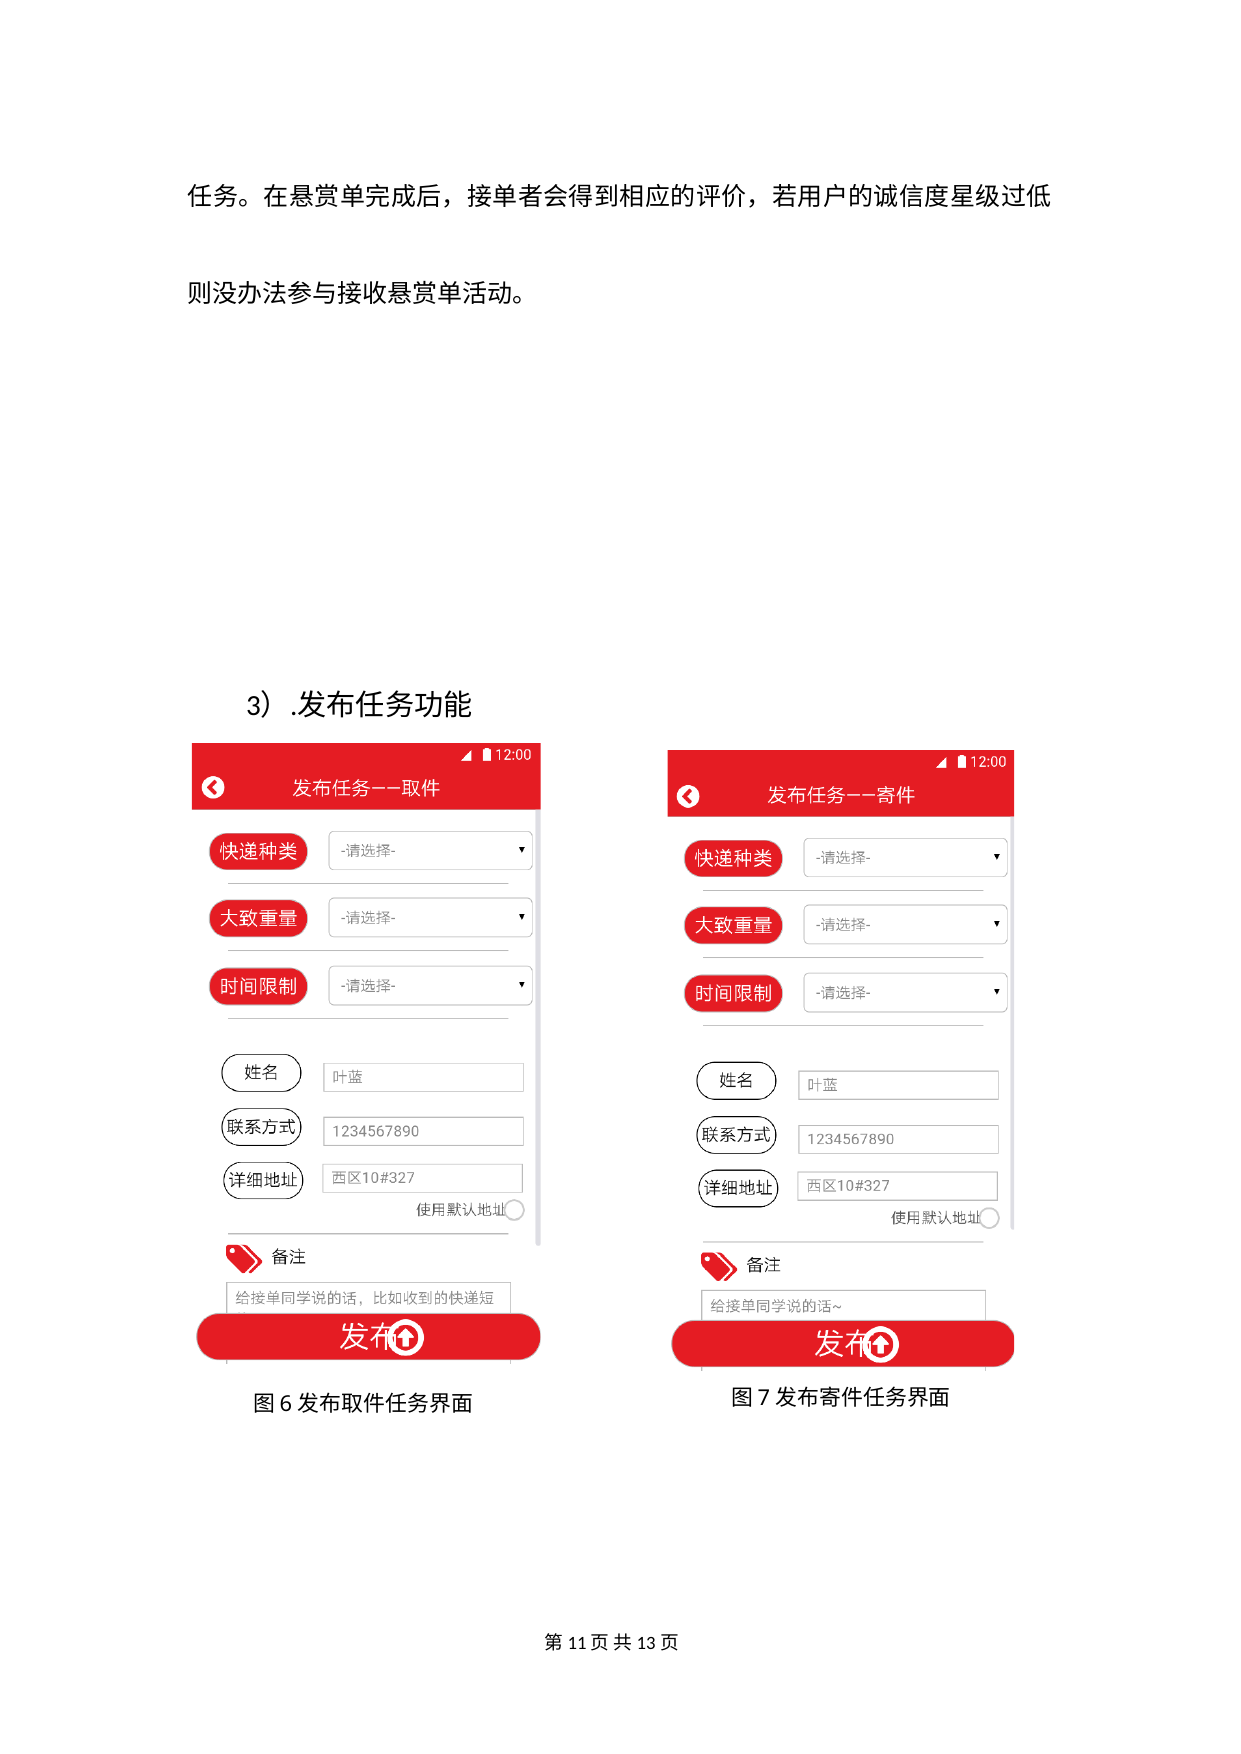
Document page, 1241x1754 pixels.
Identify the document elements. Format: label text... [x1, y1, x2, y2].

picture [191, 743, 541, 1364]
picture [666, 750, 1014, 1369]
text 3）.发布任务功能 [187, 671, 1053, 736]
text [187, 162, 1053, 324]
